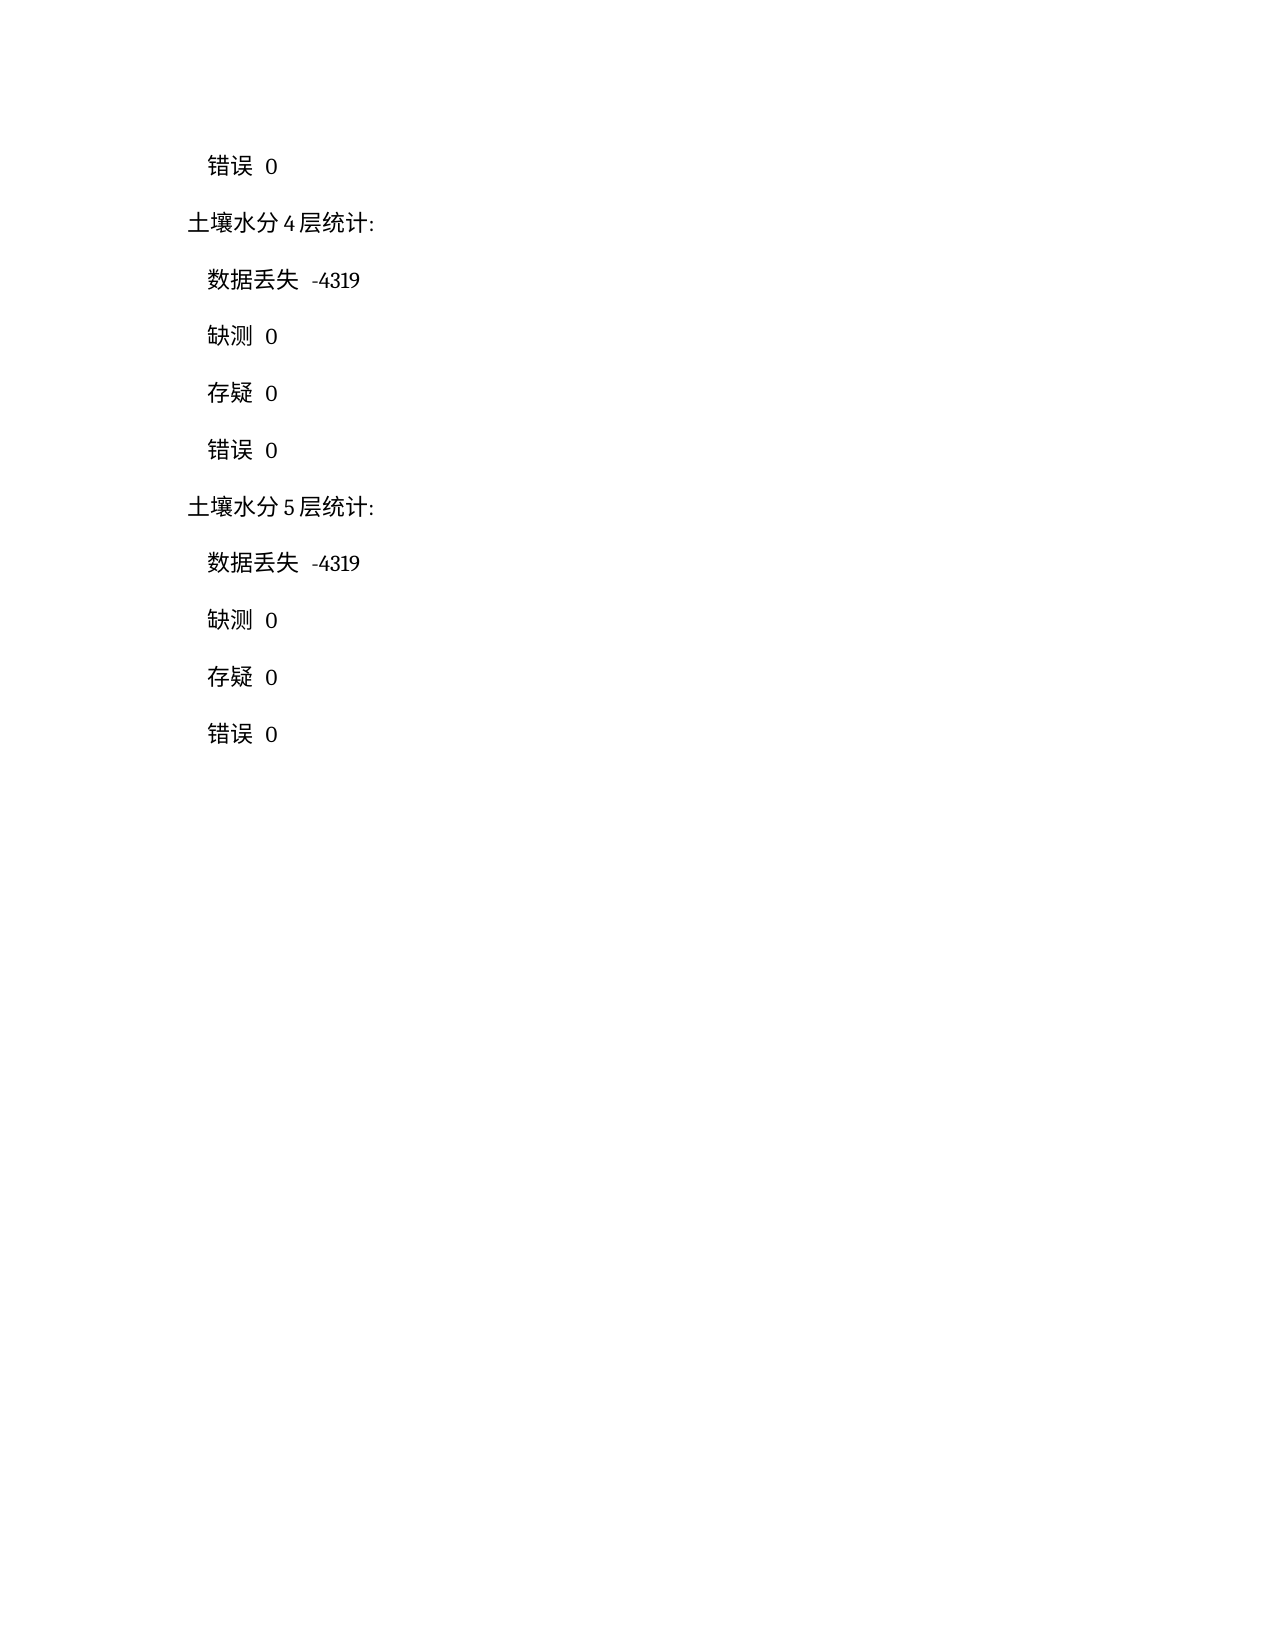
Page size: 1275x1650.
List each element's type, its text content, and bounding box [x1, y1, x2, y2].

text 错误 0 [187, 150, 1087, 181]
text 错误 0 [187, 434, 1087, 465]
text 土壤水分5层统计: [187, 491, 1087, 522]
text 存疑 0 [187, 377, 1087, 408]
text 缺测 0 [187, 320, 1087, 352]
text 存疑 0 [187, 661, 1087, 692]
text 数据丢失 -4319 [187, 263, 1087, 295]
text 错误 0 [187, 718, 1087, 749]
text 数据丢失 -4319 [187, 547, 1087, 579]
text 土壤水分4层统计: [187, 207, 1087, 238]
text 缺测 0 [187, 604, 1087, 635]
